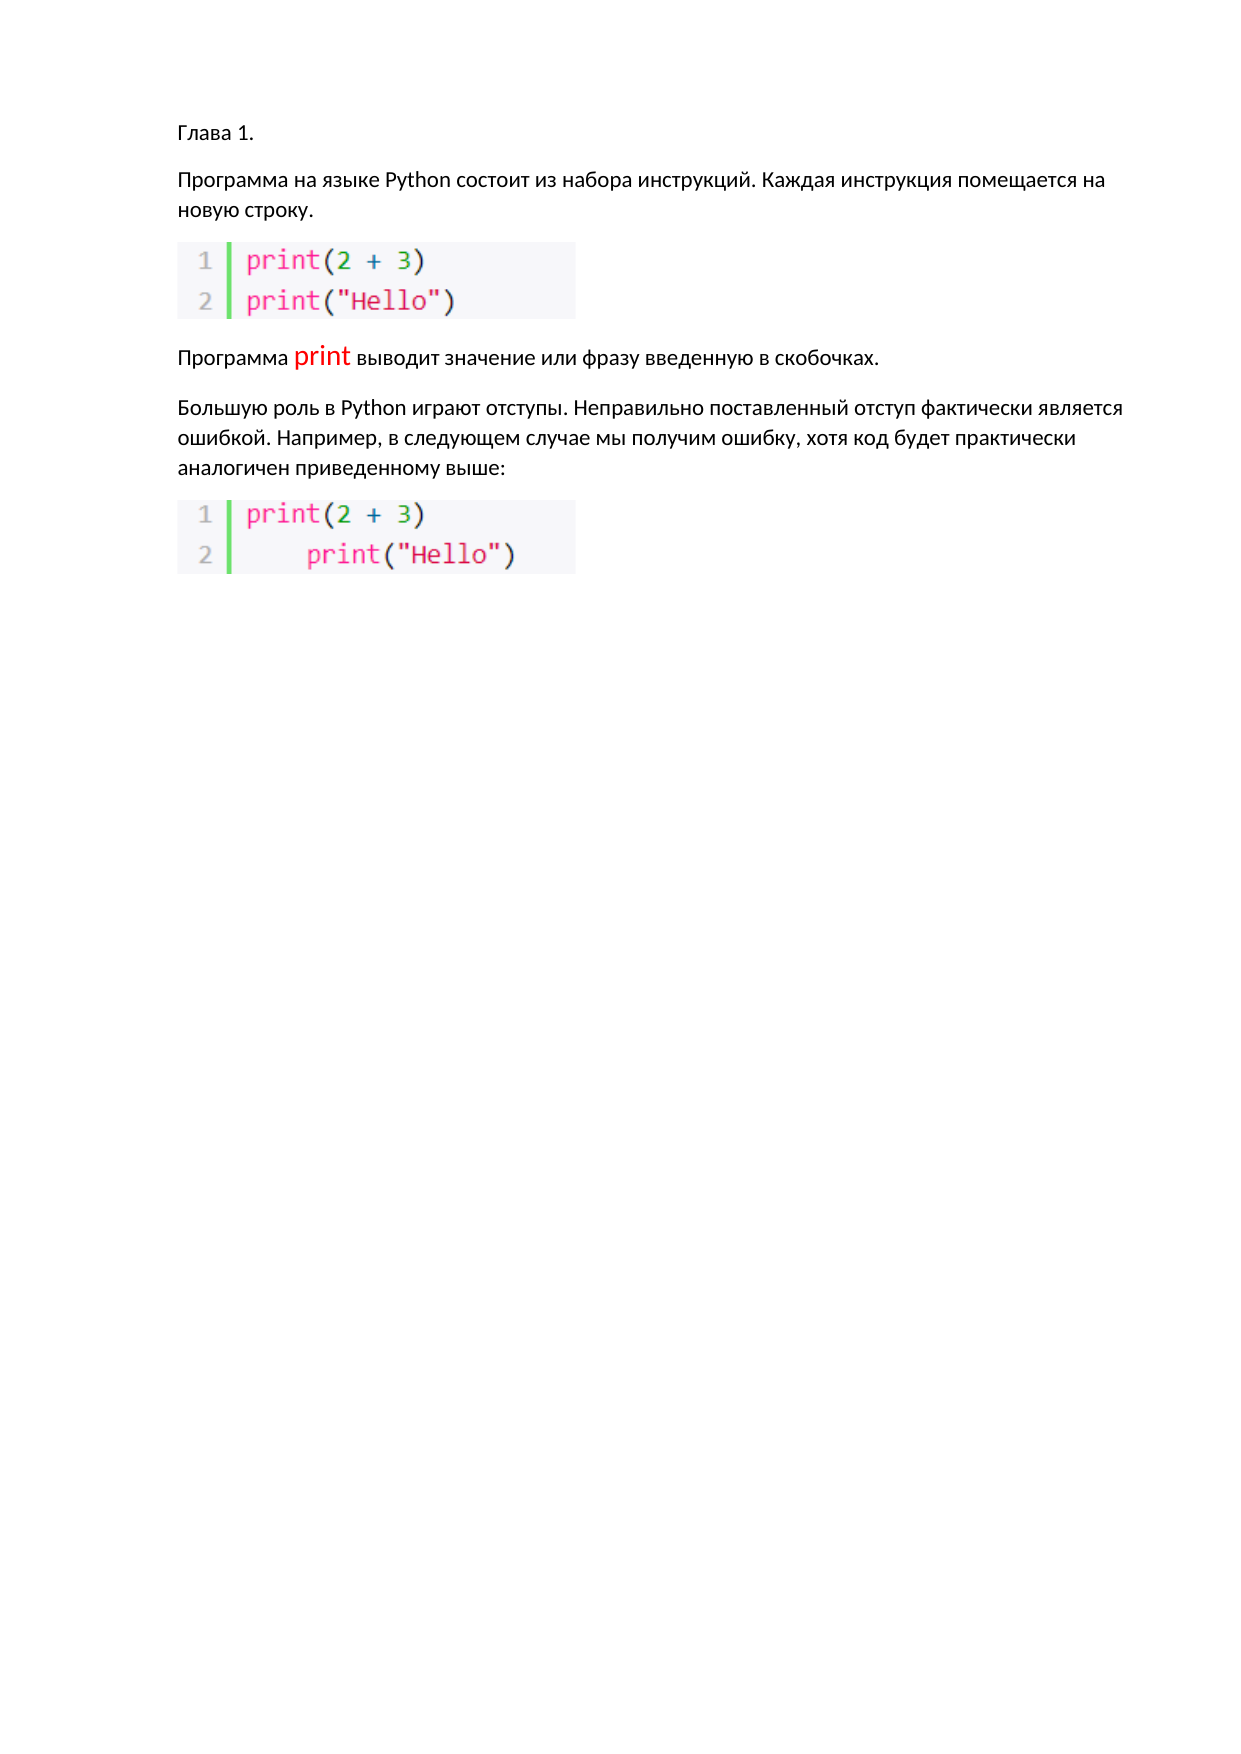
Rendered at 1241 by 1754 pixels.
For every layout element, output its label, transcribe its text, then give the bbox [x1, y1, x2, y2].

picture [177, 242, 576, 319]
text Программа на языке Python состоит из набора инструкций. Каждая инструкция помещается на новую строку. [177, 165, 1152, 223]
text Большую роль в Python играют отступы. Неправильно поставленный отступ фактически является ошибкой. Например, в следующем случае мы получим ошибку, хотя код будет практически аналогичен приведенному выше: [177, 393, 1152, 481]
text Программа print выводит значение или фразу введенную в скобочках. [177, 337, 1152, 373]
text Глава 1. [177, 118, 1152, 146]
picture [177, 500, 576, 574]
